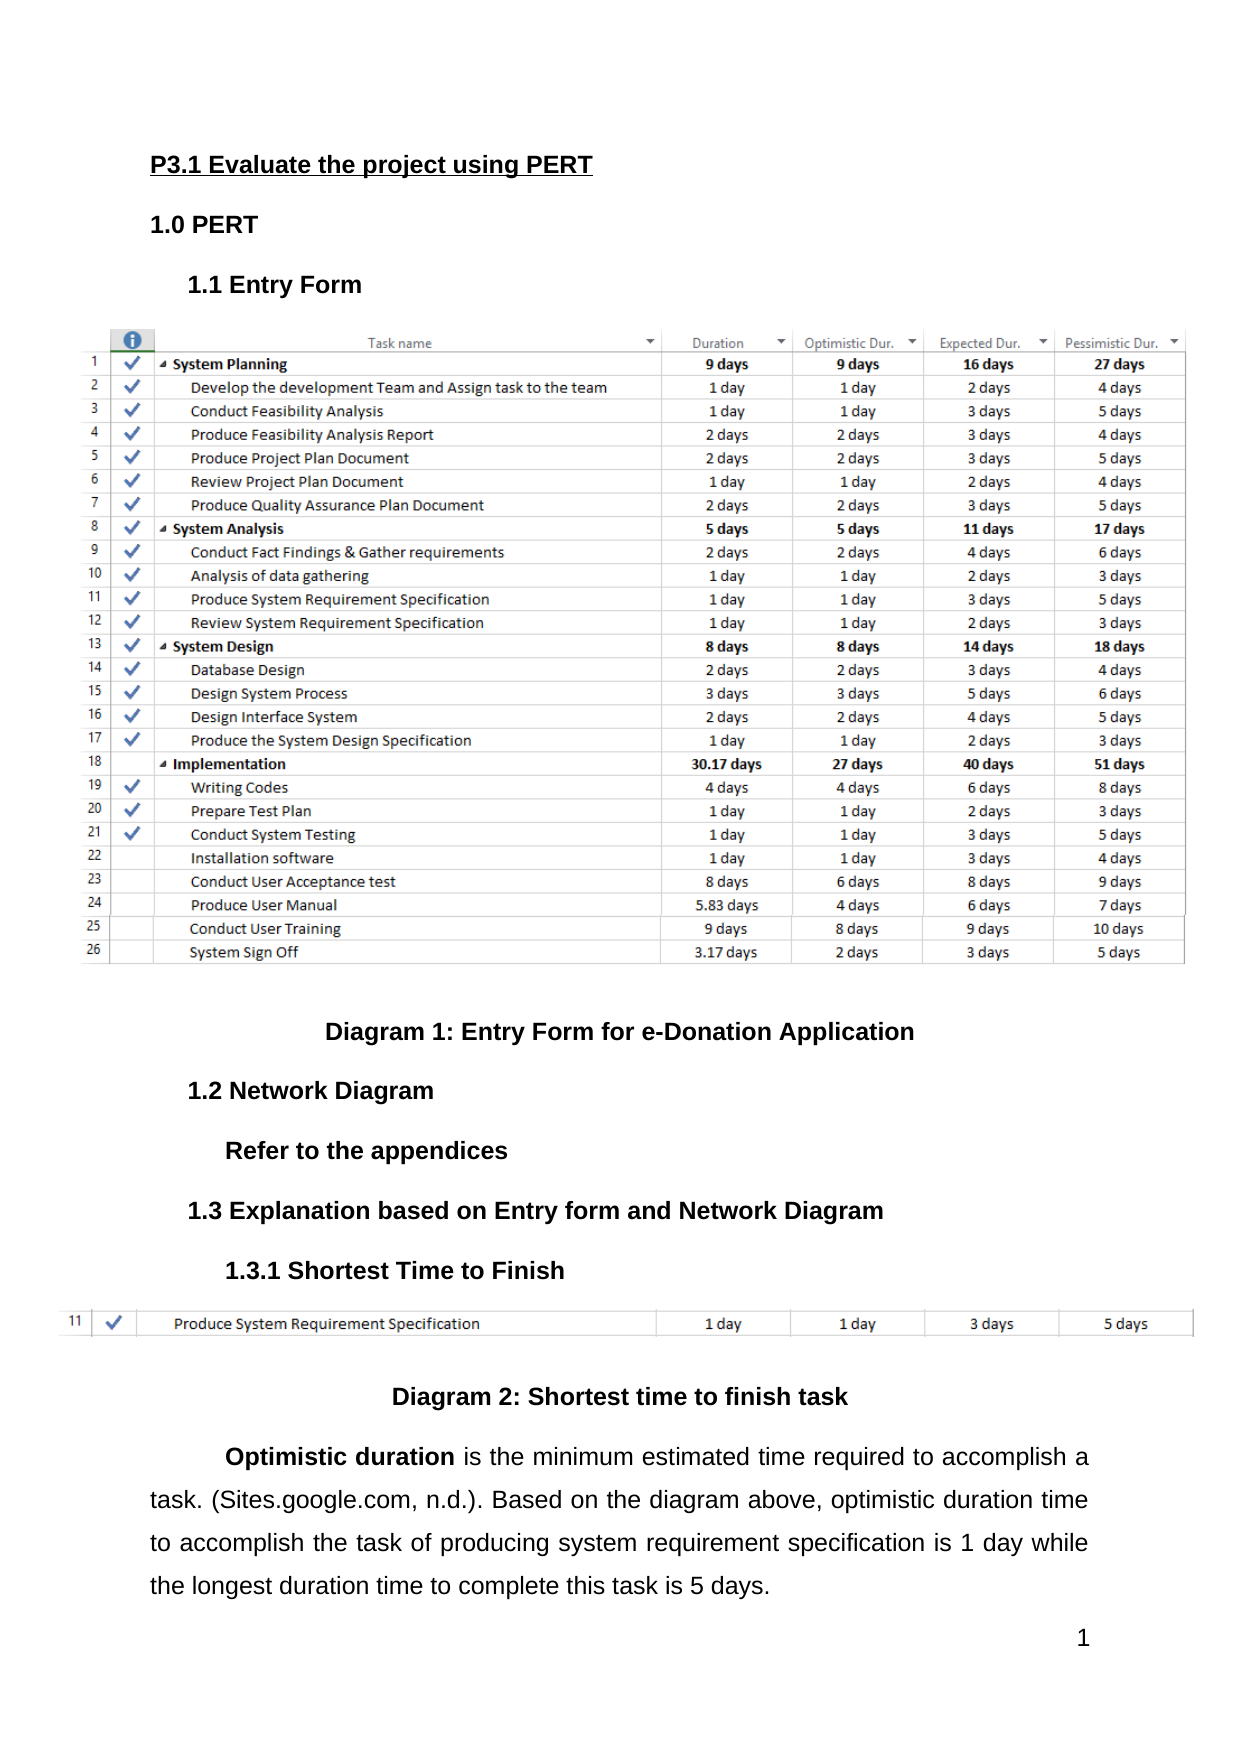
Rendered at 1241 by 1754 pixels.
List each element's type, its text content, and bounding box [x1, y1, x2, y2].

text 1.2 Network Diagram [150, 1076, 1090, 1105]
text P3.1 Evaluate the project using PERT [150, 150, 1090, 179]
text Diagram 1: Entry Form for e-Donation Application [150, 972, 1090, 1045]
text 1.0 PERT [150, 210, 1090, 238]
picture [80, 329, 1194, 972]
text 1.3 Explanation based on Entry form and Network Diagram [150, 1196, 1090, 1225]
text 1.1 Entry Form [150, 269, 1090, 298]
text 1.3.1 Shortest Time to Finish [150, 1256, 1090, 1284]
picture [58, 1309, 1195, 1337]
text Diagram 2: Shortest time to finish task [150, 1337, 1090, 1411]
text Refer to the appendices [150, 1136, 1090, 1165]
text Optimistic duration is the minimum estimated time required to accomplish a task. (Sites.google.com, n.d.). Based on the diagram above, optimistic duration time to accomplish the task of producing system requirement specification is 1 day while the longest duration time to complete this task is 5 days. [150, 1442, 1090, 1600]
